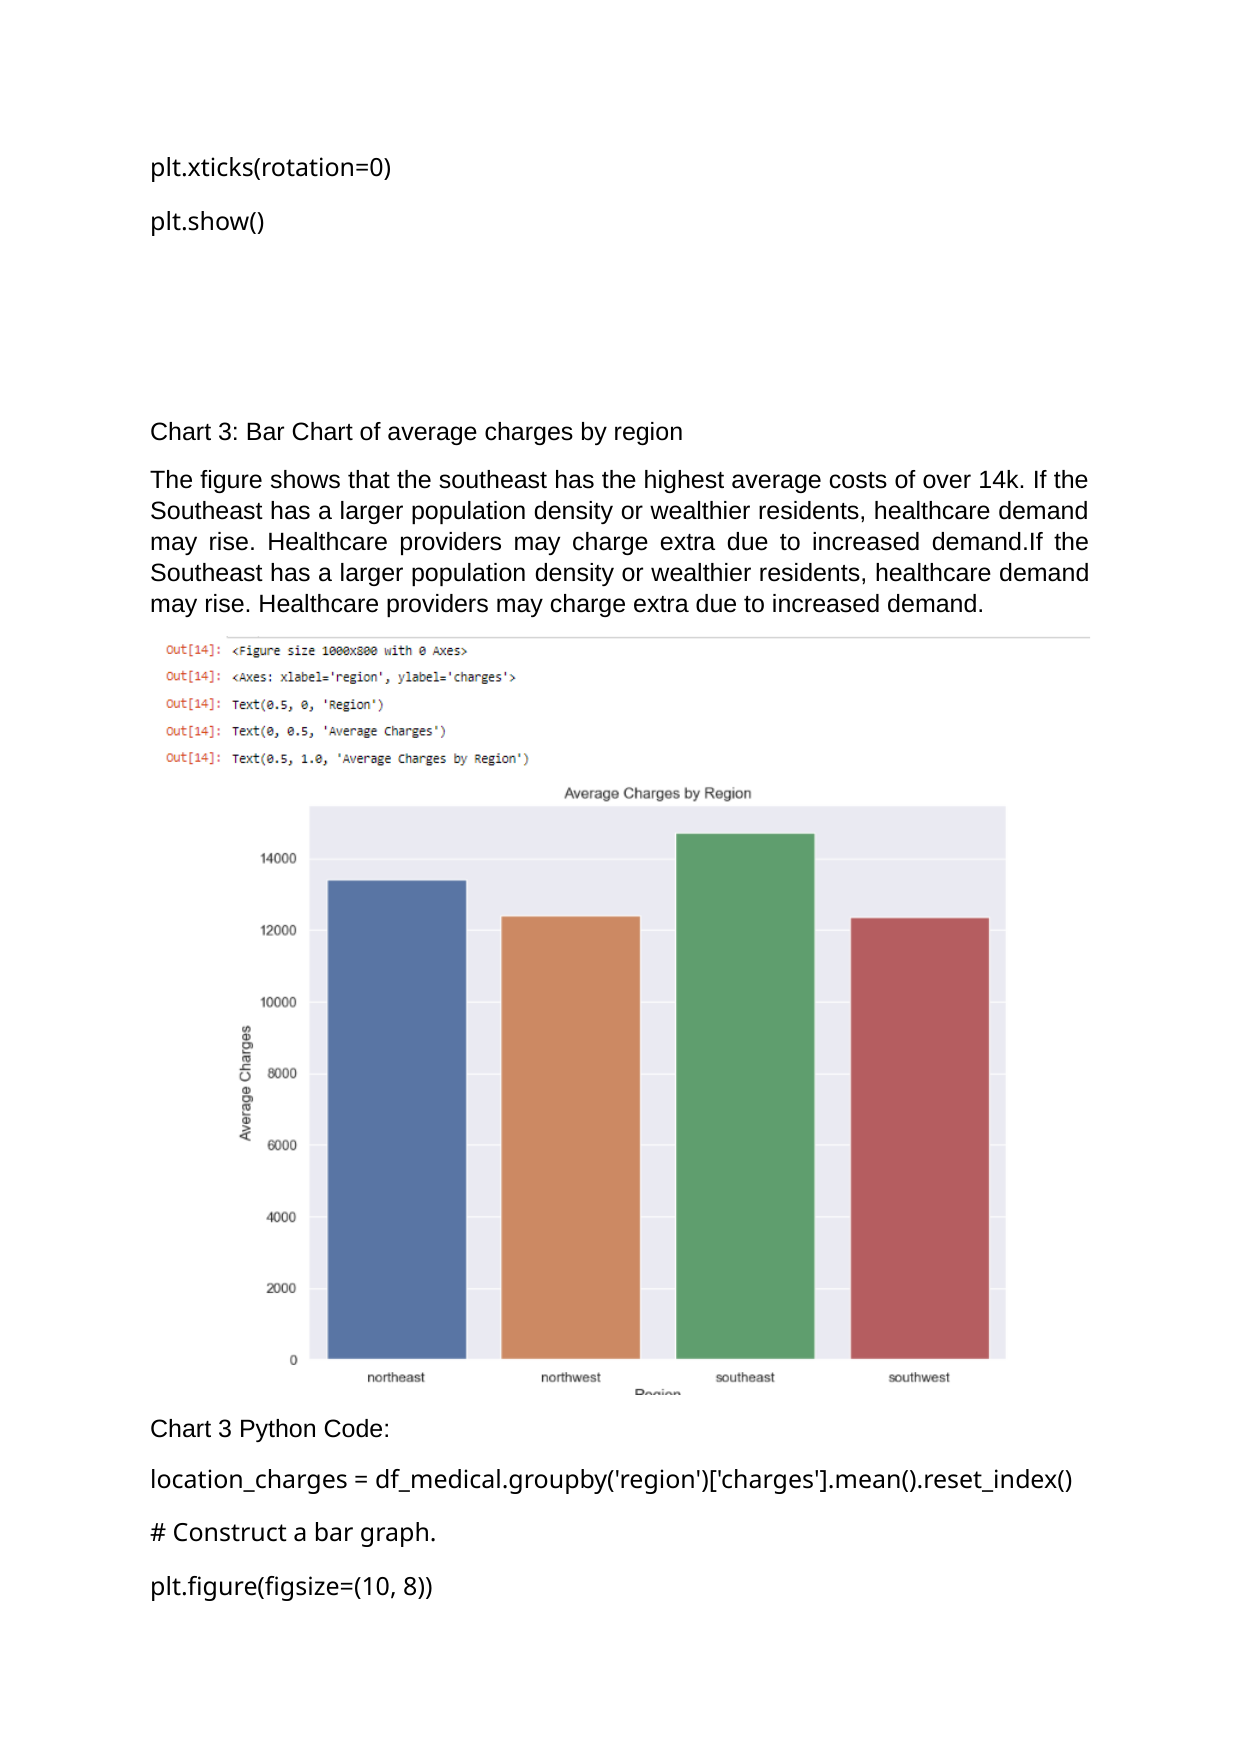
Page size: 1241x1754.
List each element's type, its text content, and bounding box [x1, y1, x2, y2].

text plt.show() [150, 203, 1090, 237]
text plt.figure(figsize=(10, 8)) [150, 1568, 1090, 1602]
text Chart 3: Bar Chart of average charges by region [150, 417, 1090, 446]
picture [150, 636, 1091, 1395]
text plt.xticks(rotation=0) [150, 150, 1090, 184]
text location_charges = df_medical.groupby('region')['charges'].mean().reset_index() [150, 1461, 1090, 1496]
text Chart 3 Python Code: [150, 1414, 1090, 1442]
text # Construct a bar graph. [150, 1515, 1090, 1549]
text The figure shows that the southeast has the highest average costs of over 14k. If the Southeast has a larger population density or wealthier residents, healthcare demand may rise. Healthcare providers may charge extra due to increased demand.If the Southeast has a larger population density or wealthier residents, healthcare demand may rise. Healthcare providers may charge extra due to increased demand. [150, 465, 1090, 618]
